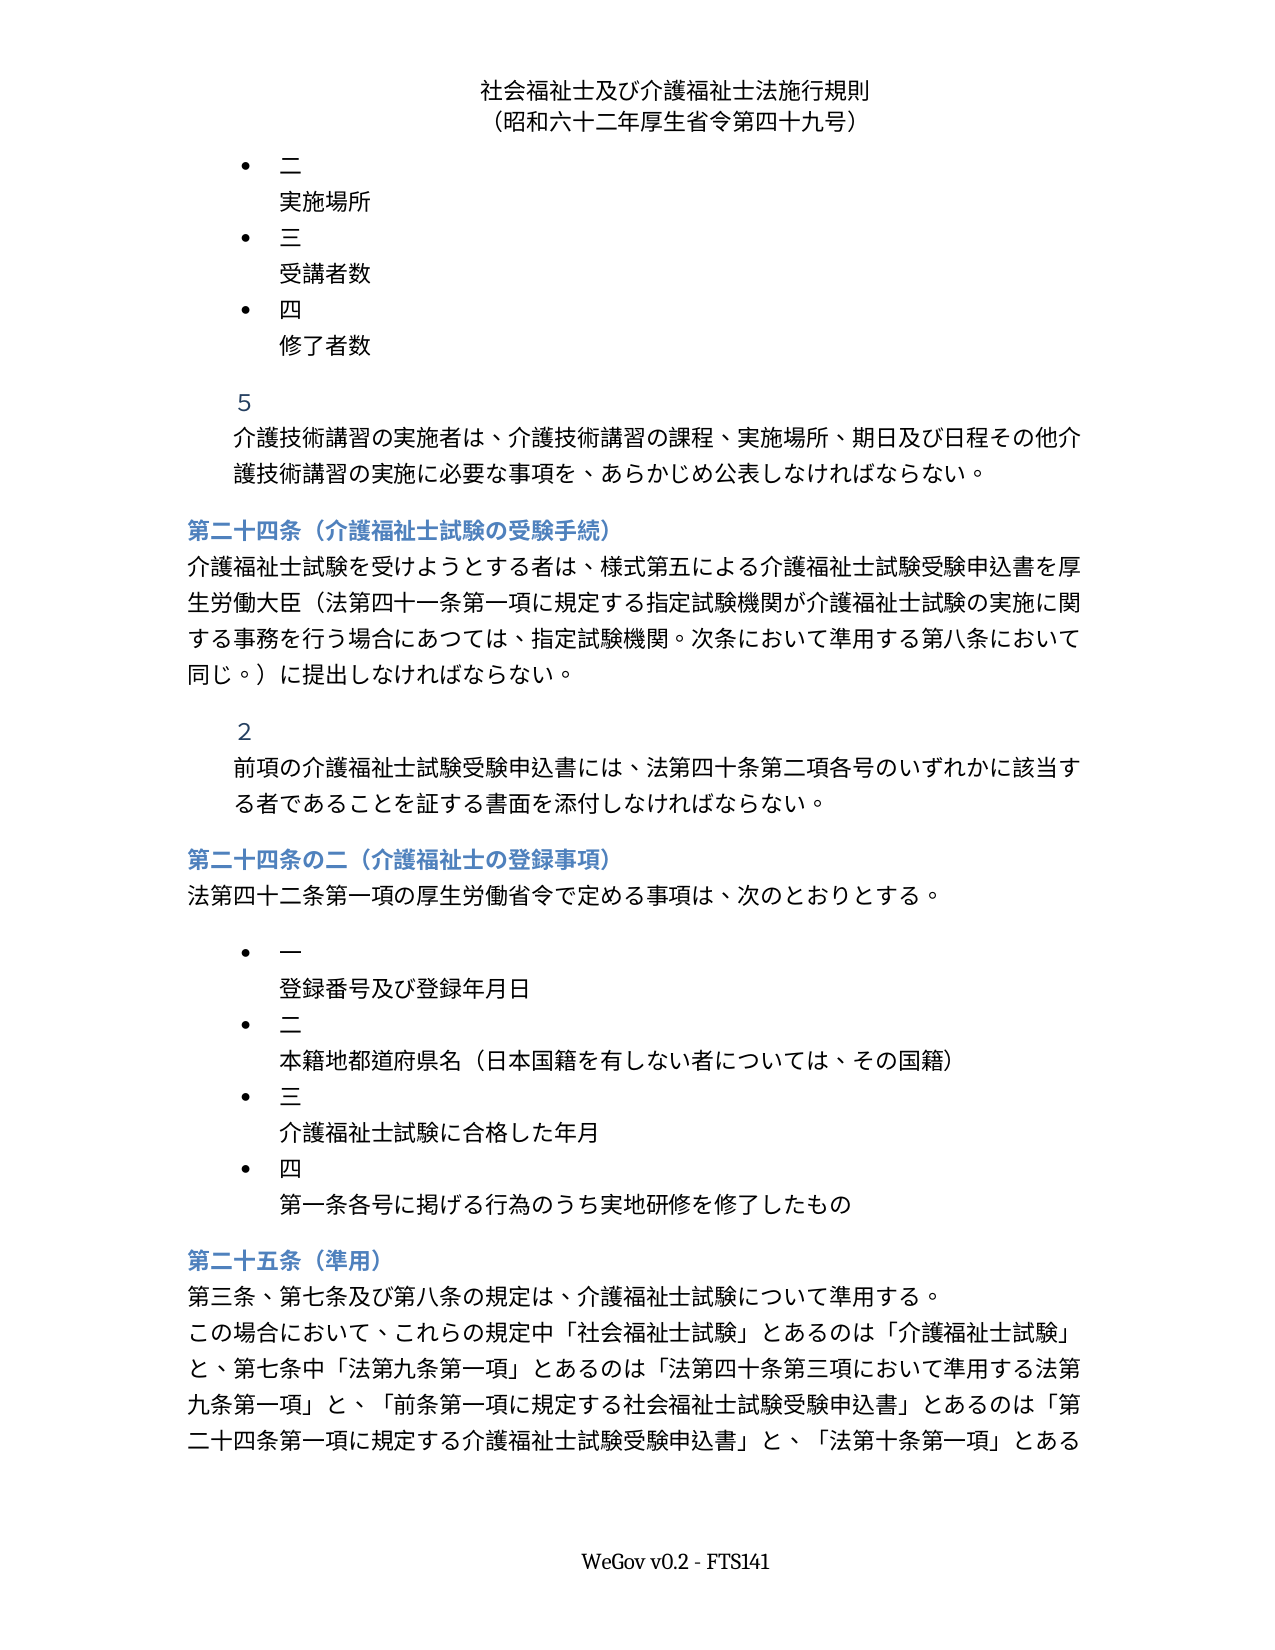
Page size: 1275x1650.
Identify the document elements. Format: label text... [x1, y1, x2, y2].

list 一 登録番号及び登録年月日 [242, 937, 1087, 1004]
list 四 第一条各号に掲げる行為のうち実地研修を修了したもの [242, 1153, 1087, 1220]
text 法第四十二条第一項の厚生労働省令で定める事項は、次のとおりとする。 [187, 880, 1087, 911]
subtitle ５ [233, 386, 1087, 418]
subtitle 第二十四条の二（介護福祉士の登録事項） [187, 844, 1087, 876]
list 四 修了者数 [242, 294, 1087, 361]
text 介護福祉士試験を受けようとする者は、様式第五による介護福祉士試験受験申込書を厚生労働大臣（法第四十一条第一項に規定する指定試験機関が介護福祉士試験の実施に関する事務を行う場合にあつては、指定試験機関。次条において準用する第八条において同じ。）に提出しなければならない。 [187, 551, 1087, 690]
list 三 受講者数 [242, 222, 1087, 289]
list 三 介護福祉士試験に合格した年月 [242, 1081, 1087, 1148]
subtitle 第二十四条（介護福祉士試験の受験手続） [187, 515, 1087, 546]
list 二 本籍地都道府県名（日本国籍を有しない者については、その国籍） [242, 1009, 1087, 1076]
subtitle 第二十五条（準用） [187, 1245, 1087, 1277]
list 二 実施場所 [242, 150, 1087, 217]
text 介護技術講習の実施者は、介護技術講習の課程、実施場所、期日及び日程その他介護技術講習の実施に必要な事項を、あらかじめ公表しなければならない。 [233, 422, 1087, 489]
subtitle ２ [233, 716, 1087, 747]
text 前項の介護福祉士試験受験申込書には、法第四十条第二項各号のいずれかに該当する者であることを証する書面を添付しなければならない。 [233, 752, 1087, 819]
